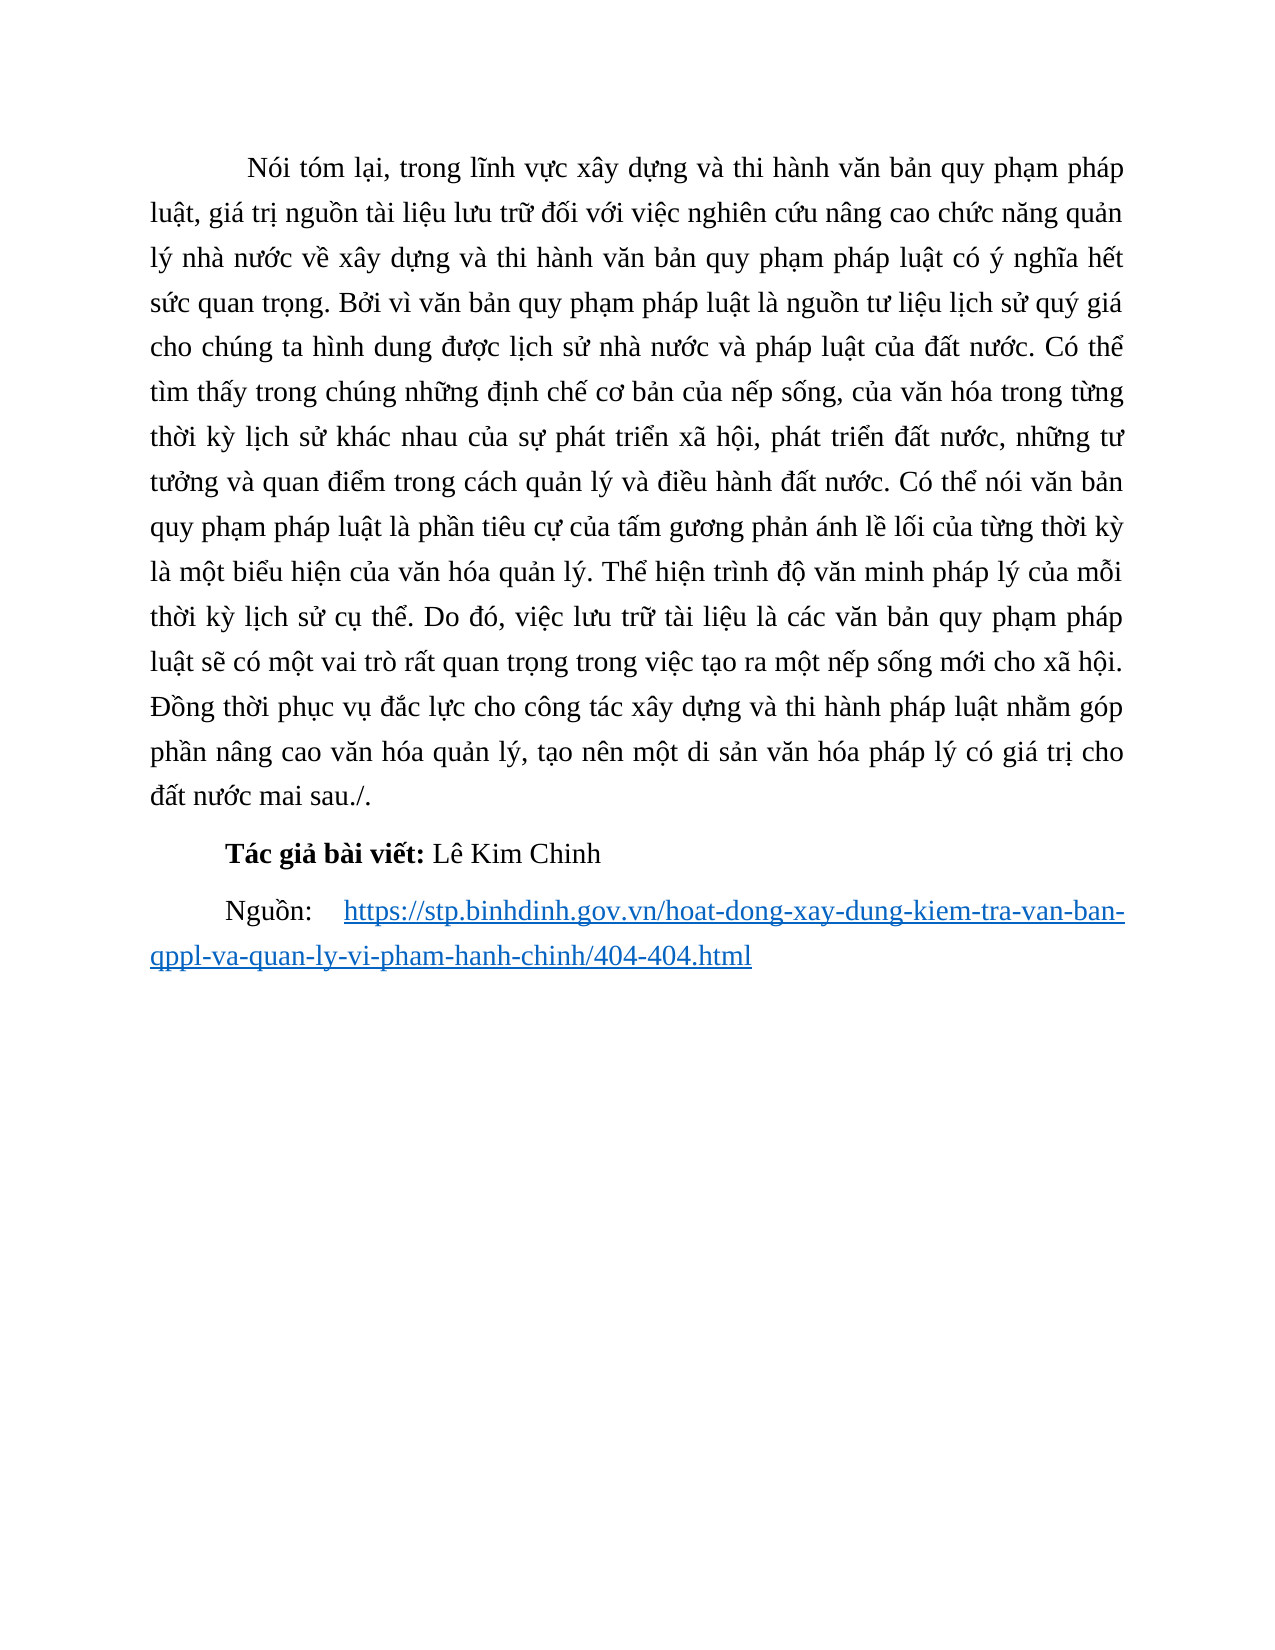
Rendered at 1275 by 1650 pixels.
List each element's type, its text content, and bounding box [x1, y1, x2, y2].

text Nói tóm lại, trong lĩnh vực xây dựng và thi hành văn bản quy phạm pháp luật, giá trị nguồn tài liệu lưu trữ đối với việc nghiên cứu nâng cao chức năng quản lý nhà nước về xây dựng và thi hành văn bản quy phạm pháp luật có ý nghĩa hết sức quan trọng. Bởi vì văn bản quy phạm pháp luật là nguồn tư liệu lịch sử quý giá cho chúng ta hình dung được lịch sử nhà nước và pháp luật của đất nước. Có thể tìm thấy trong chúng những định chế cơ bản của nếp sống, của văn hóa trong từng thời kỳ lịch sử khác nhau của sự phát triển xã hội, phát triển đất nước, những tư tưởng và quan điểm trong cách quản lý và điều hành đất nước. Có thể nói văn bản quy phạm pháp luật là phần tiêu cự của tấm gương phản ánh lề lối của từng thời kỳ là một biểu hiện của văn hóa quản lý. Thể hiện trình độ văn minh pháp lý của mỗi thời kỳ lịch sử cụ thể. Do đó, việc lưu trữ tài liệu là các văn bản quy phạm pháp luật sẽ có một vai trò rất quan trọng trong việc tạo ra một nếp sống mới cho xã hội. Đồng thời phục vụ đắc lực cho công tác xây dựng và thi hành pháp luật nhằm góp phần nâng cao văn hóa quản lý, tạo nên một di sản văn hóa pháp lý có giá trị cho đất nước mai sau./. [150, 150, 1125, 812]
text Nguồn: https://stp.binhdinh.gov.vn/hoat-dong-xay-dung-kiem-tra-van-ban-qppl-va-quan-ly-vi-pham-hanh-chinh/404-404.html [150, 893, 1125, 972]
text Tác giả bài viết: Lê Kim Chinh [150, 836, 1125, 869]
